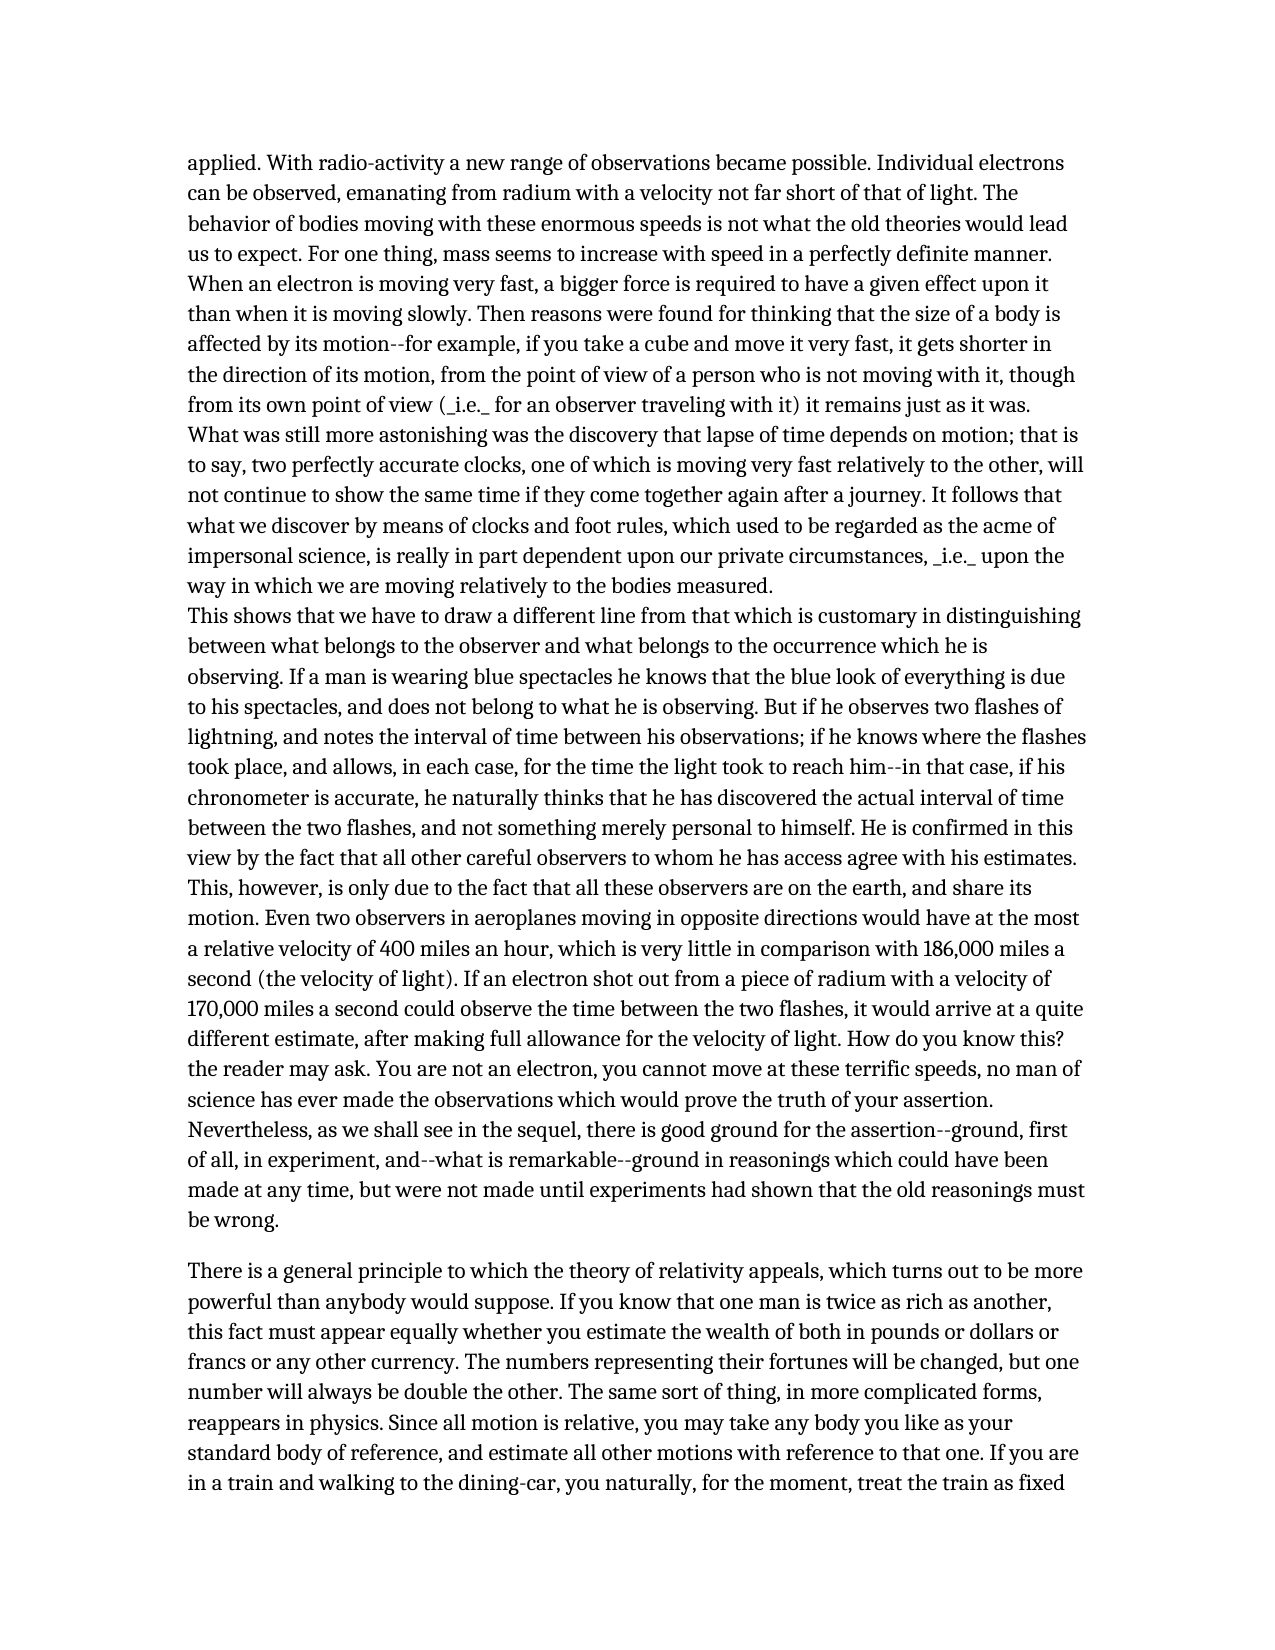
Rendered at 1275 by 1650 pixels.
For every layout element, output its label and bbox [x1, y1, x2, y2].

text [187, 150, 1087, 1234]
text [187, 1258, 1087, 1496]
